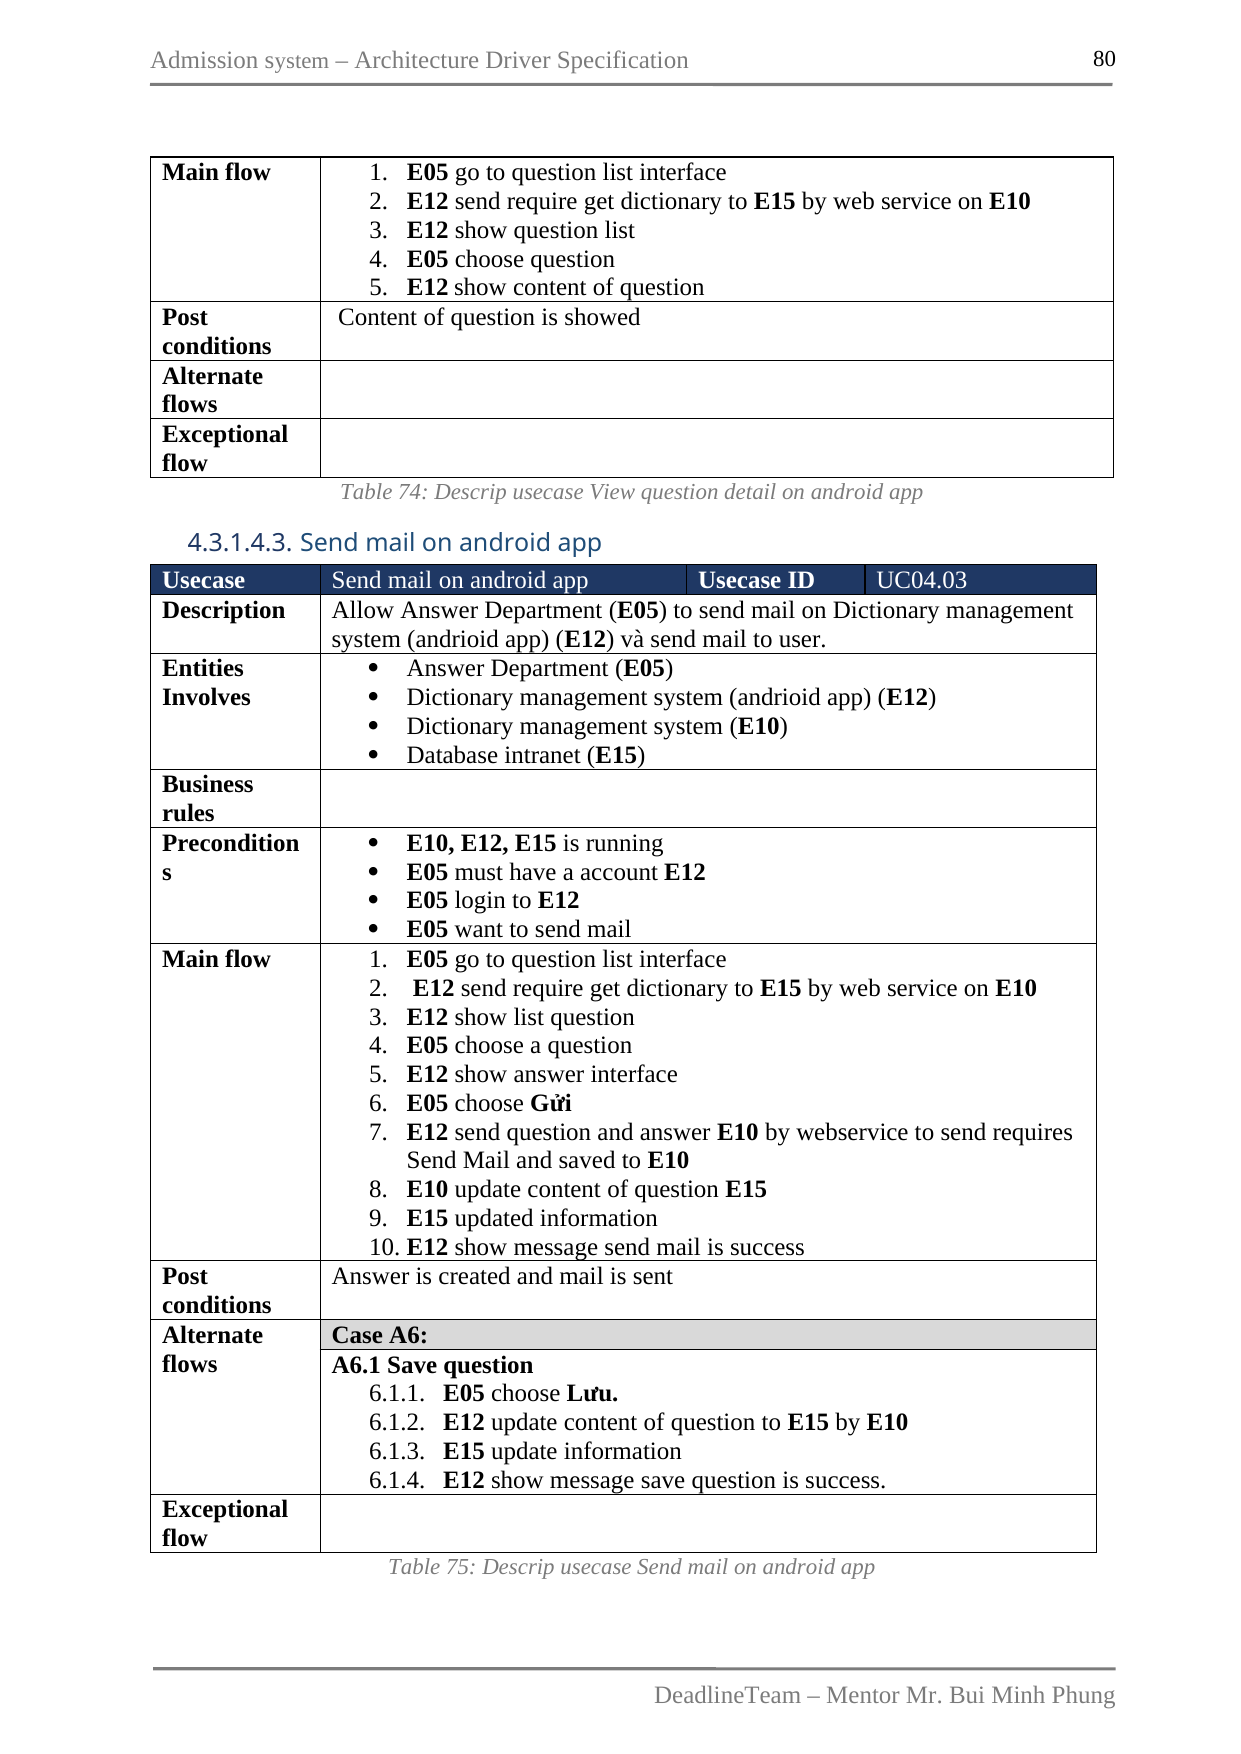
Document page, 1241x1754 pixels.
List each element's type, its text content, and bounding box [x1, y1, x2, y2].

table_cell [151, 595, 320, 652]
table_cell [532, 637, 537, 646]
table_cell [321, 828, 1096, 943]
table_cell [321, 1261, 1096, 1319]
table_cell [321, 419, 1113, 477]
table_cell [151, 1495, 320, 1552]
subtitle Send mail on android app [187, 525, 1116, 559]
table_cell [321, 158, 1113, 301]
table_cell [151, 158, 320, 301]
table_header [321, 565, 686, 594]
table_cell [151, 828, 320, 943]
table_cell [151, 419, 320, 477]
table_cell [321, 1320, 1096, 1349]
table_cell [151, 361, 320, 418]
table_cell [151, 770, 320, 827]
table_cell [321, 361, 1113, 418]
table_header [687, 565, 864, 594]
text Table 74: Descrip usecase View question detail on android app [150, 478, 1116, 504]
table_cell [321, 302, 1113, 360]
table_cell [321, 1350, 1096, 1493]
text Table 75: Descrip usecase Send mail on android app [150, 1553, 1116, 1579]
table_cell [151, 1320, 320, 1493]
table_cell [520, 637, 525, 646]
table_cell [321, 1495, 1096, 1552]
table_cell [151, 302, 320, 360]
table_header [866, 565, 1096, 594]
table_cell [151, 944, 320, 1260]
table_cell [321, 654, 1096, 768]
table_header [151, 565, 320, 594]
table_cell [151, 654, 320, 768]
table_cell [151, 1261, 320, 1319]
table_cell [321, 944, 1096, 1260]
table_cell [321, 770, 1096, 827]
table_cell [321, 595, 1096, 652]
